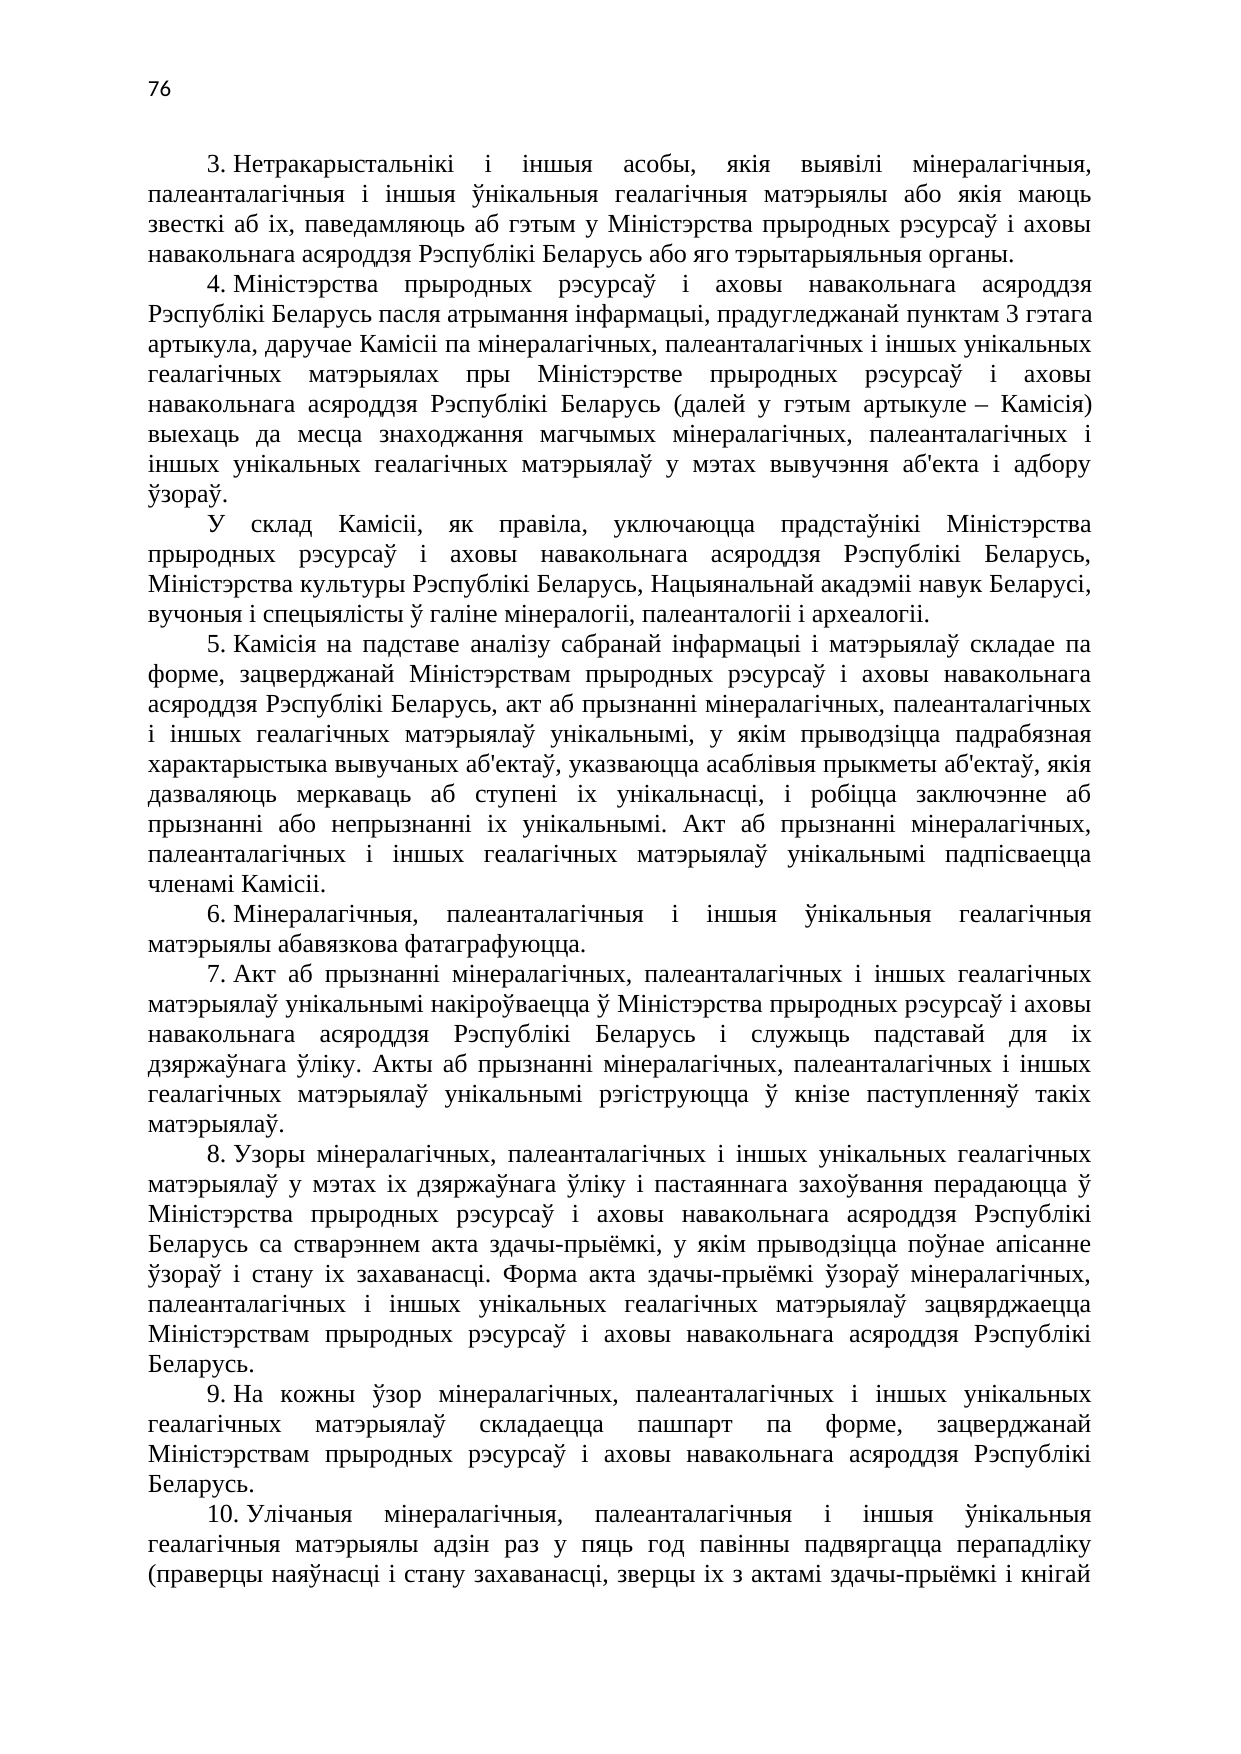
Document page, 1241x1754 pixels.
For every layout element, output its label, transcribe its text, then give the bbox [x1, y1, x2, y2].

text 6. Мінералагічныя, палеанталагічныя і іншыя ўнікальныя геалагічныя матэрыялы абавязкова фатаграфуюцца. [148, 898, 1093, 958]
text 8. Узоры мінералагічных, палеанталагічных і іншых унікальных геалагічных матэрыялаў у мэтах іх дзяржаўнага ўліку і пастаяннага захоўвання перадаюцца ў Міністэрства прыродных рэсурсаў і аховы навакольнага асяроддзя Рэспублікі Беларусь са стварэннем акта здачы-прыёмкі, у якім прыводзіцца поўнае апісанне ўзораў і стану іх захаванасці. Форма акта здачы-прыёмкі ўзораў мінералагічных, палеанталагічных і іншых унікальных геалагічных матэрыялаў зацвярджаецца Міністэрствам прыродных рэсурсаў і аховы навакольнага асяроддзя Рэспублікі Беларусь. [148, 1138, 1093, 1378]
text 3. Нетракарыстальнікі і іншыя асобы, якія выявілі мінералагічныя, палеанталагічныя і іншыя ўнікальныя геалагічныя матэрыялы або якія маюць звесткі аб іх, паведамляюць аб гэтым у Міністэрства прыродных рэсурсаў і аховы навакольнага асяроддзя Рэспублікі Беларусь або яго тэрытарыяльныя органы. [148, 148, 1093, 268]
text У склад Камісіі, як правіла, уключаюцца прадстаўнікі Міністэрства прыродных рэсурсаў і аховы навакольнага асяроддзя Рэспублікі Беларусь, Міністэрства культуры Рэспублікі Беларусь, Нацыянальнай акадэміі навук Беларусі, вучоныя і спецыялісты ў галіне мінералогіі, палеанталогіі і археалогіі. [148, 508, 1093, 628]
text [148, 1498, 1093, 1588]
text 4. Міністэрства прыродных рэсурсаў і аховы навакольнага асяроддзя Рэспублікі Беларусь пасля атрымання інфармацыі, прадугледжанай пунктам 3 гэтага артыкула, даручае Камісіі па мінералагічных, палеанталагічных і іншых унікальных геалагічных матэрыялах пры Міністэрстве прыродных рэсурсаў і аховы навакольнага асяроддзя Рэспублікі Беларусь (далей у гэтым артыкуле – Камісія) выехаць да месца знаходжання магчымых мінералагічных, палеанталагічных і іншых унікальных геалагічных матэрыялаў у мэтах вывучэння аб'екта і адбору ўзораў. [148, 268, 1093, 508]
text 5. Камісія на падставе аналізу сабранай інфармацыі і матэрыялаў складае па форме, зацверджанай Міністэрствам прыродных рэсурсаў і аховы навакольнага асяроддзя Рэспублікі Беларусь, акт аб прызнанні мінералагічных, палеанталагічных і іншых геалагічных матэрыялаў унікальнымі, у якім прыводзіцца падрабязная характарыстыка вывучаных аб'ектаў, указваюцца асаблівыя прыкметы аб'ектаў, якія дазваляюць меркаваць аб ступені іх унікальнасці, і робіцца заключэнне аб прызнанні або непрызнанні іх унікальнымі. Акт аб прызнанні мінералагічных, палеанталагічных і іншых геалагічных матэрыялаў унікальнымі падпісваецца членамі Камісіі. [148, 628, 1093, 898]
text 7. Акт аб прызнанні мінералагічных, палеанталагічных і іншых геалагічных матэрыялаў унікальнымі накіроўваецца ў Міністэрства прыродных рэсурсаў і аховы навакольнага асяроддзя Рэспублікі Беларусь і служыць падставай для іх дзяржаўнага ўліку. Акты аб прызнанні мінералагічных, палеанталагічных і іншых геалагічных матэрыялаў унікальнымі рэгіструюцца ў кнізе паступленняў такіх матэрыялаў. [148, 958, 1093, 1138]
text 9. На кожны ўзор мінералагічных, палеанталагічных і іншых унікальных геалагічных матэрыялаў складаецца пашпарт па форме, зацверджанай Міністэрствам прыродных рэсурсаў і аховы навакольнага асяроддзя Рэспублікі Беларусь. [148, 1378, 1093, 1498]
